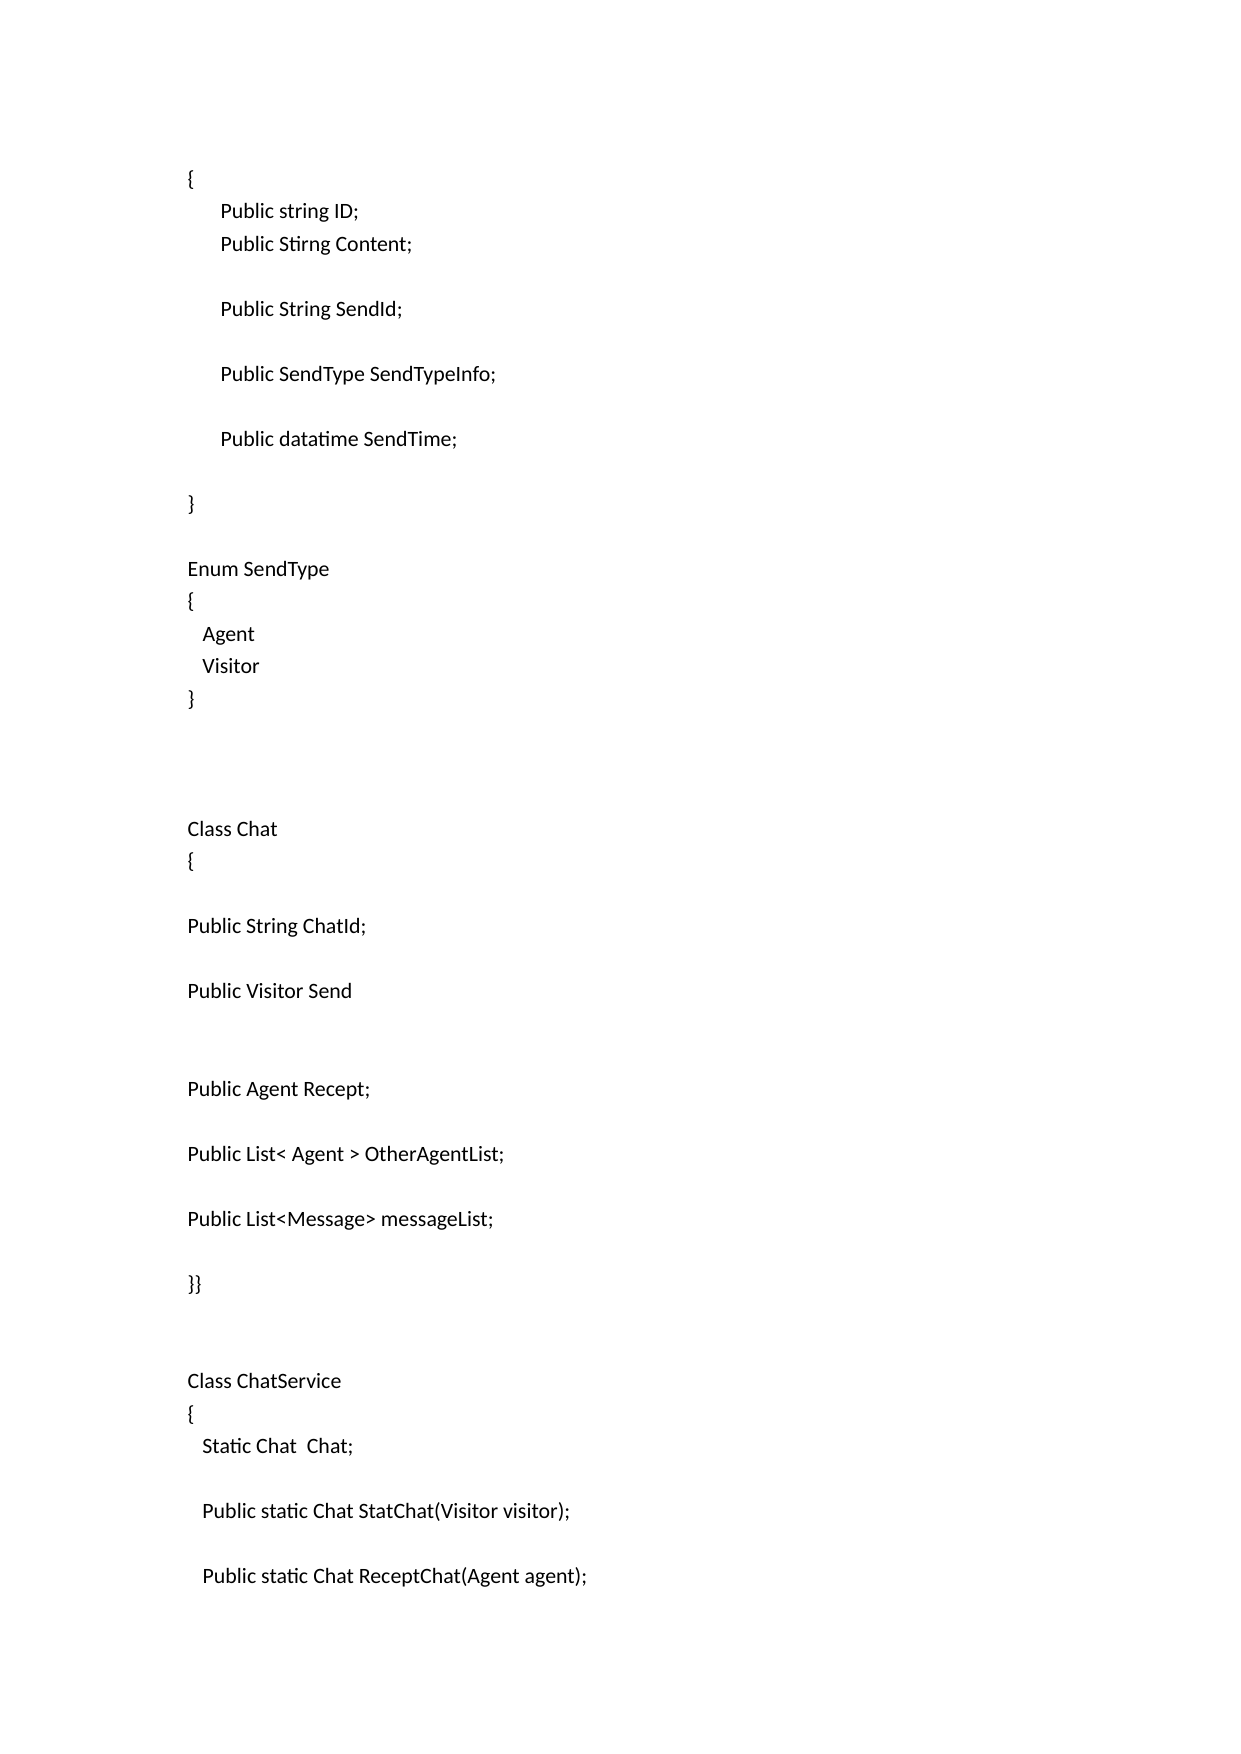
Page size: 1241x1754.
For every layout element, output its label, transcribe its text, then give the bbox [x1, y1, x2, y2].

text Static Chat Chat; [187, 1429, 1053, 1462]
text Class Chat [187, 812, 1053, 844]
text Public Agent Recept; [187, 1072, 1053, 1104]
text Agent [187, 617, 1053, 649]
text Public Visitor Send [187, 974, 1053, 1007]
text Public Stirng Content; [187, 227, 1053, 259]
text { [187, 162, 1053, 194]
text Public datatime SendTime; [187, 422, 1053, 454]
text }} [187, 1234, 1053, 1299]
text Public String SendId; [187, 292, 1053, 324]
text Public SendType SendTypeInfo; [187, 357, 1053, 389]
text Visitor [187, 649, 1053, 682]
text Public static Chat ReceptChat(Agent agent); [187, 1559, 1053, 1592]
text { [187, 1397, 1053, 1429]
text Class ChatService [187, 1364, 1053, 1397]
text Public List<Message> messageList; [187, 1202, 1053, 1234]
text } [187, 454, 1053, 519]
text Enum SendType [187, 552, 1053, 584]
text Public string ID; [187, 194, 1053, 227]
text { [187, 844, 1053, 877]
text Public static Chat StatChat(Visitor visitor); [187, 1494, 1053, 1527]
text { [187, 584, 1053, 617]
text Public String ChatId; [187, 909, 1053, 942]
text } [187, 682, 1053, 714]
text Public List< Agent > OtherAgentList; [187, 1137, 1053, 1169]
